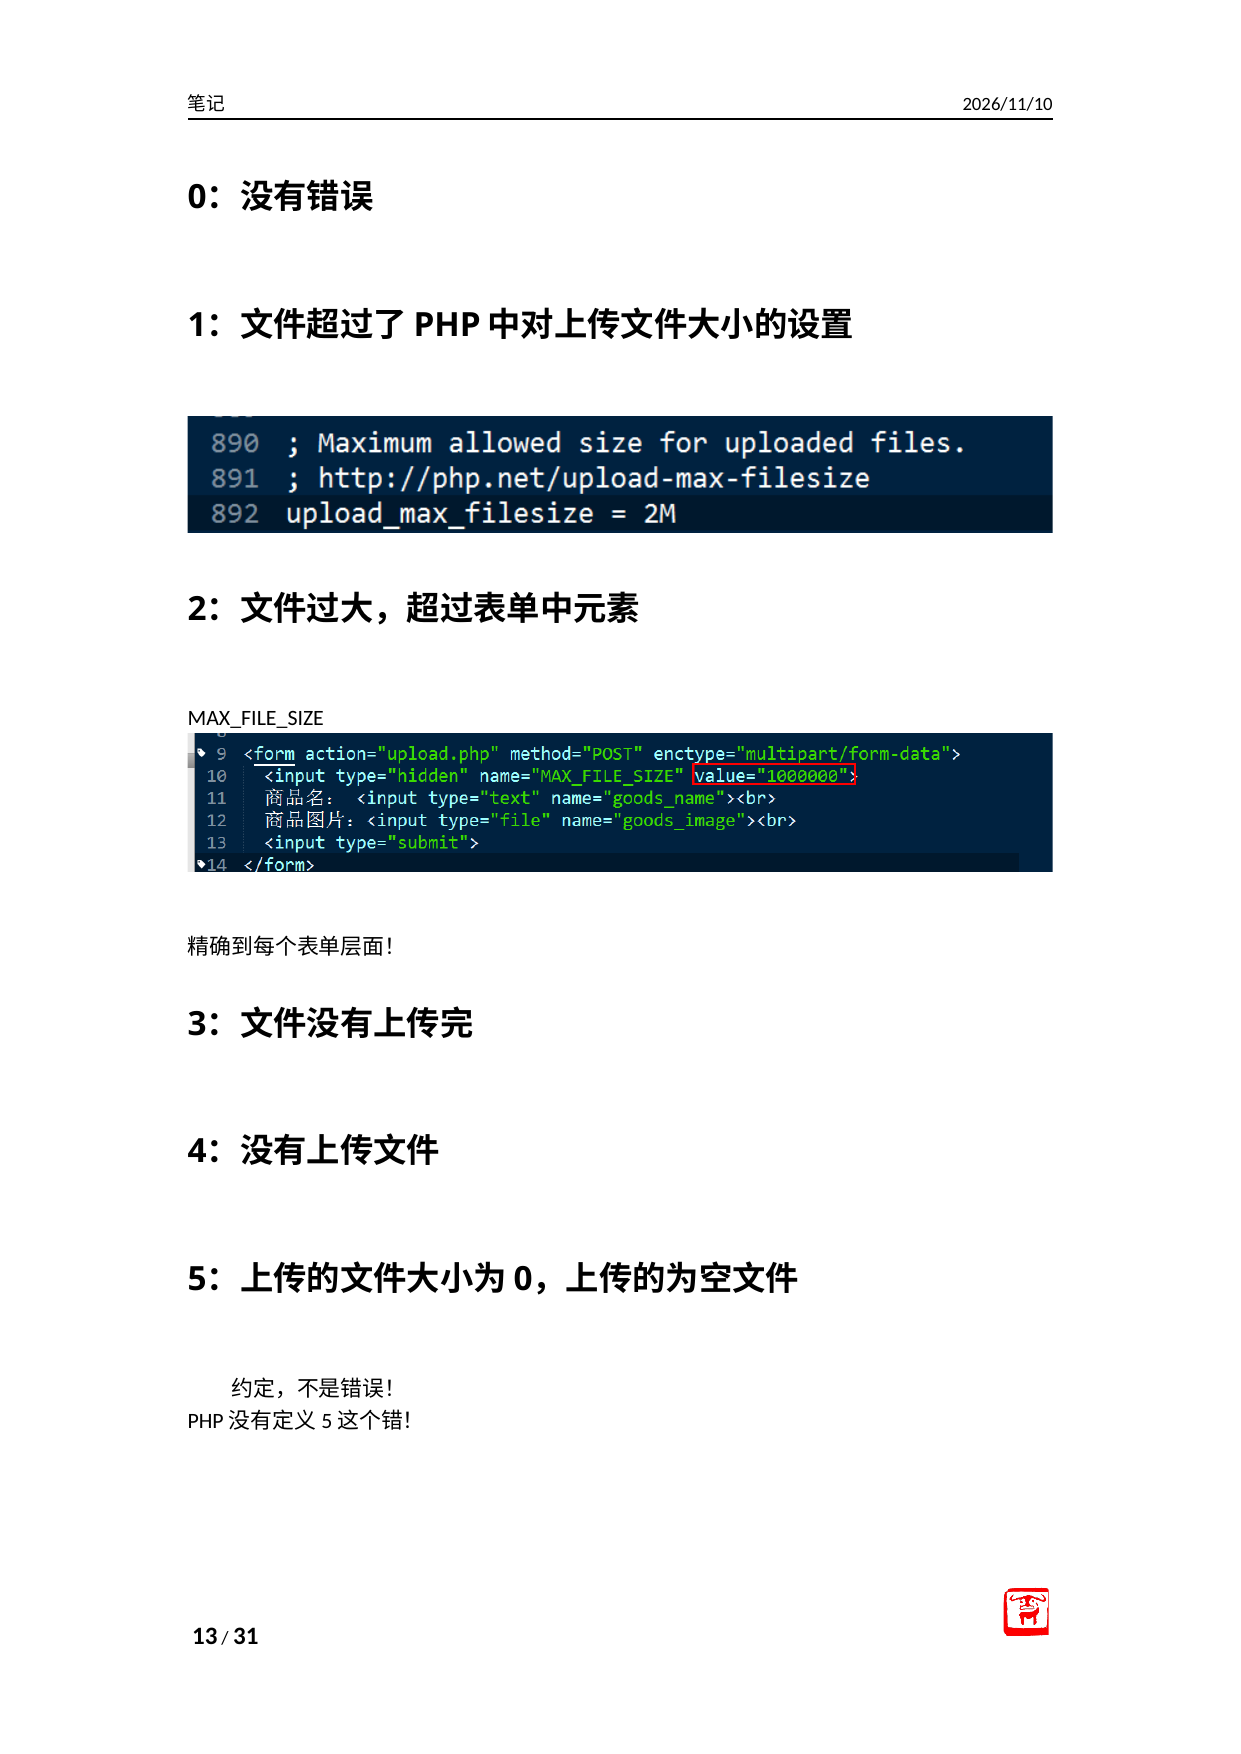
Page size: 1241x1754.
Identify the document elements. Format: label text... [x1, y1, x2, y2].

subtitle 3：文件没有上传完 [187, 988, 1053, 1053]
text MAX_FILE_SIZE [187, 701, 1053, 733]
subtitle 1：文件超过了PHP中对上传文件大小的设置 [187, 289, 1053, 354]
subtitle 2：文件过大，超过表单中元素 [187, 574, 1053, 639]
subtitle 5：上传的文件大小为0，上传的为空文件 [187, 1243, 1053, 1308]
picture [1001, 1586, 1048, 1633]
text 精确到每个表单层面！ [187, 929, 1053, 961]
text PHP 没有定义 5 这个错！ [187, 1403, 1053, 1436]
picture [187, 416, 1053, 533]
picture [187, 733, 1053, 872]
subtitle 0：没有错误 [187, 162, 1053, 227]
text 约定，不是错误！ [187, 1371, 1053, 1403]
subtitle 4：没有上传文件 [187, 1116, 1053, 1181]
